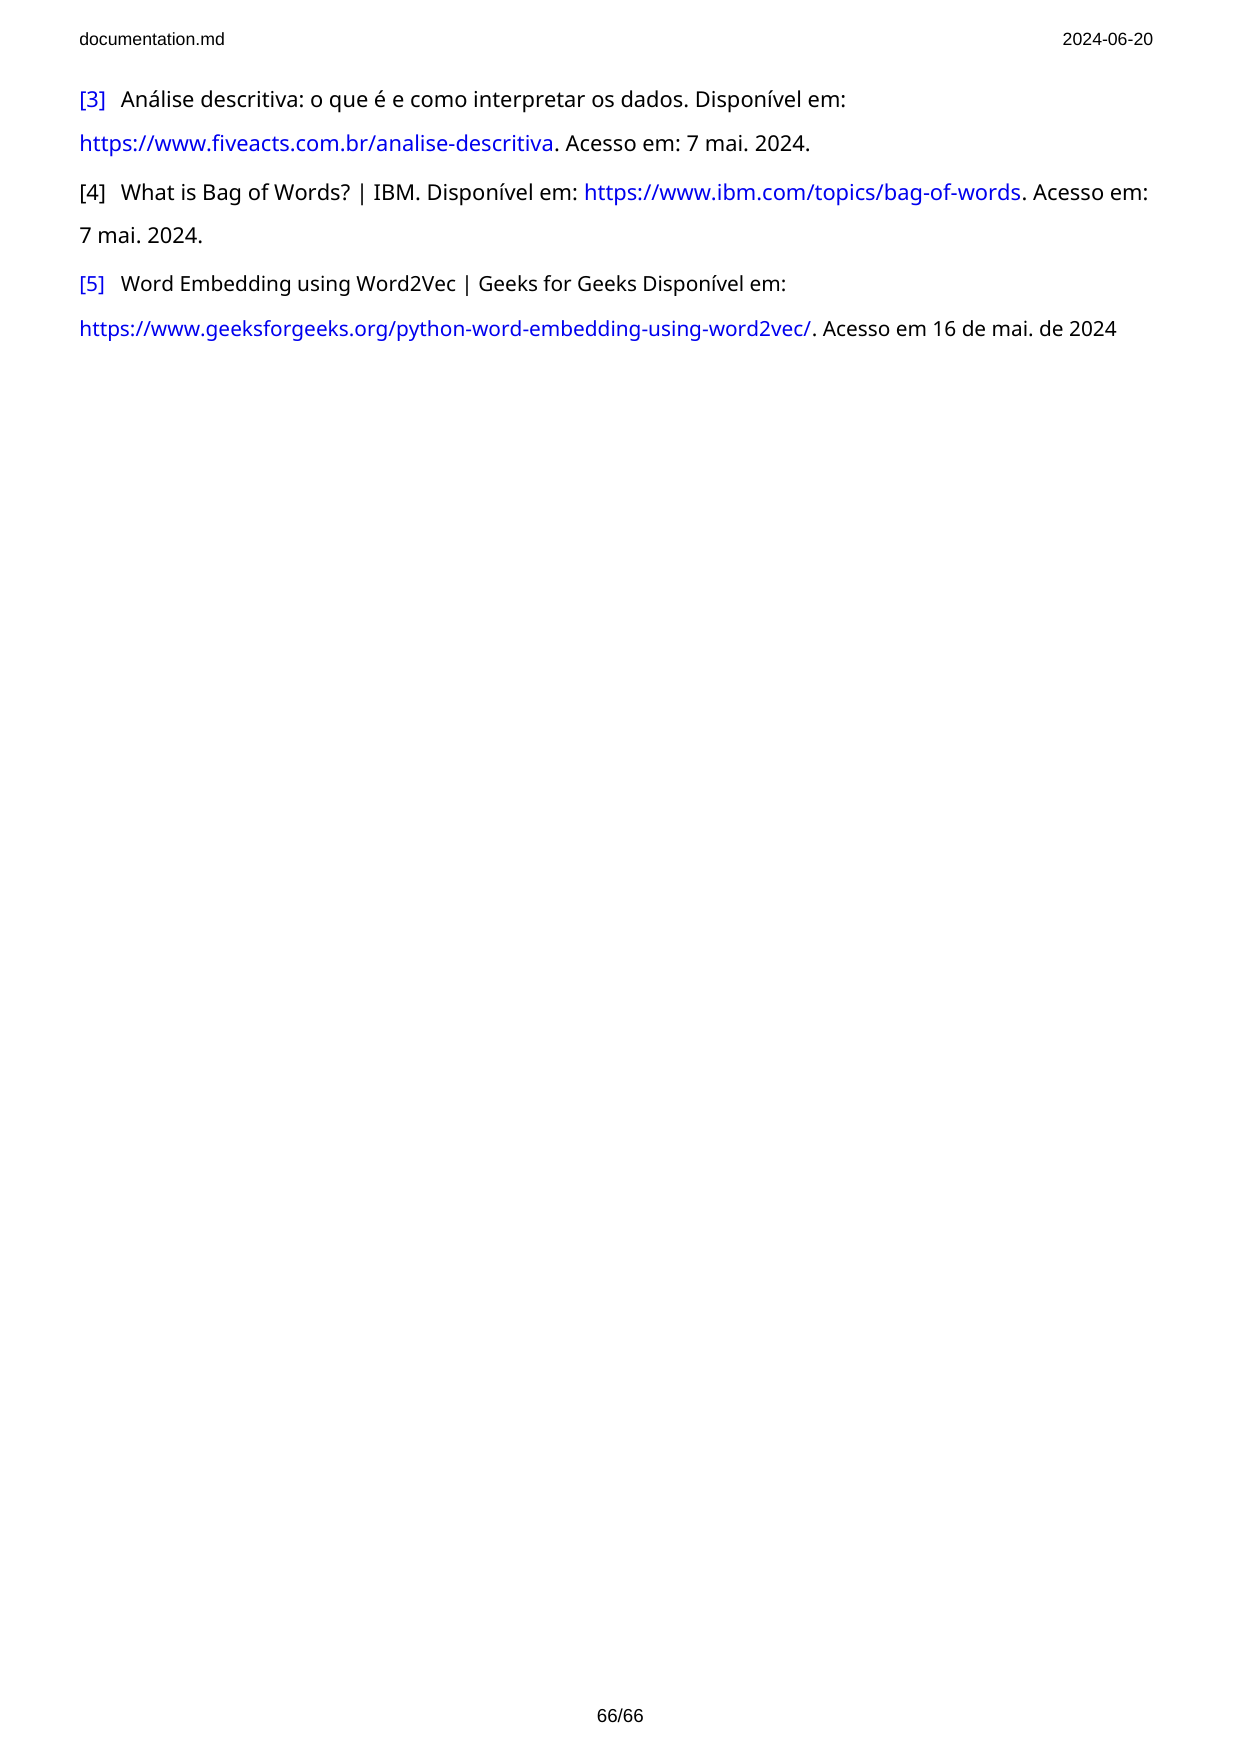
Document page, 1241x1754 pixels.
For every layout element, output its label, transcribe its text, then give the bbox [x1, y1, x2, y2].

list Análise descritiva: o que é e como interpretar os dados. Disponível em: https://www.fiveacts.com.br/analise-descritiva. Acesso em: 7 mai. 2024. [79, 84, 1161, 157]
list What is Bag of Words? | IBM. Disponível em: https://www.ibm.com/topics/bag-of-words. Acesso em: 7 mai. 2024. [79, 177, 1161, 249]
text documentation.md 2024-06-20 [79, 28, 1161, 49]
text 66/66 [79, 1705, 1161, 1726]
list Word Embedding using Word2Vec | Geeks for Geeks Disponível em: https://www.geeksforgeeks.org/python-word-embedding-using-word2vec/. Acesso em 16 de mai. de 2024 [79, 269, 1161, 342]
